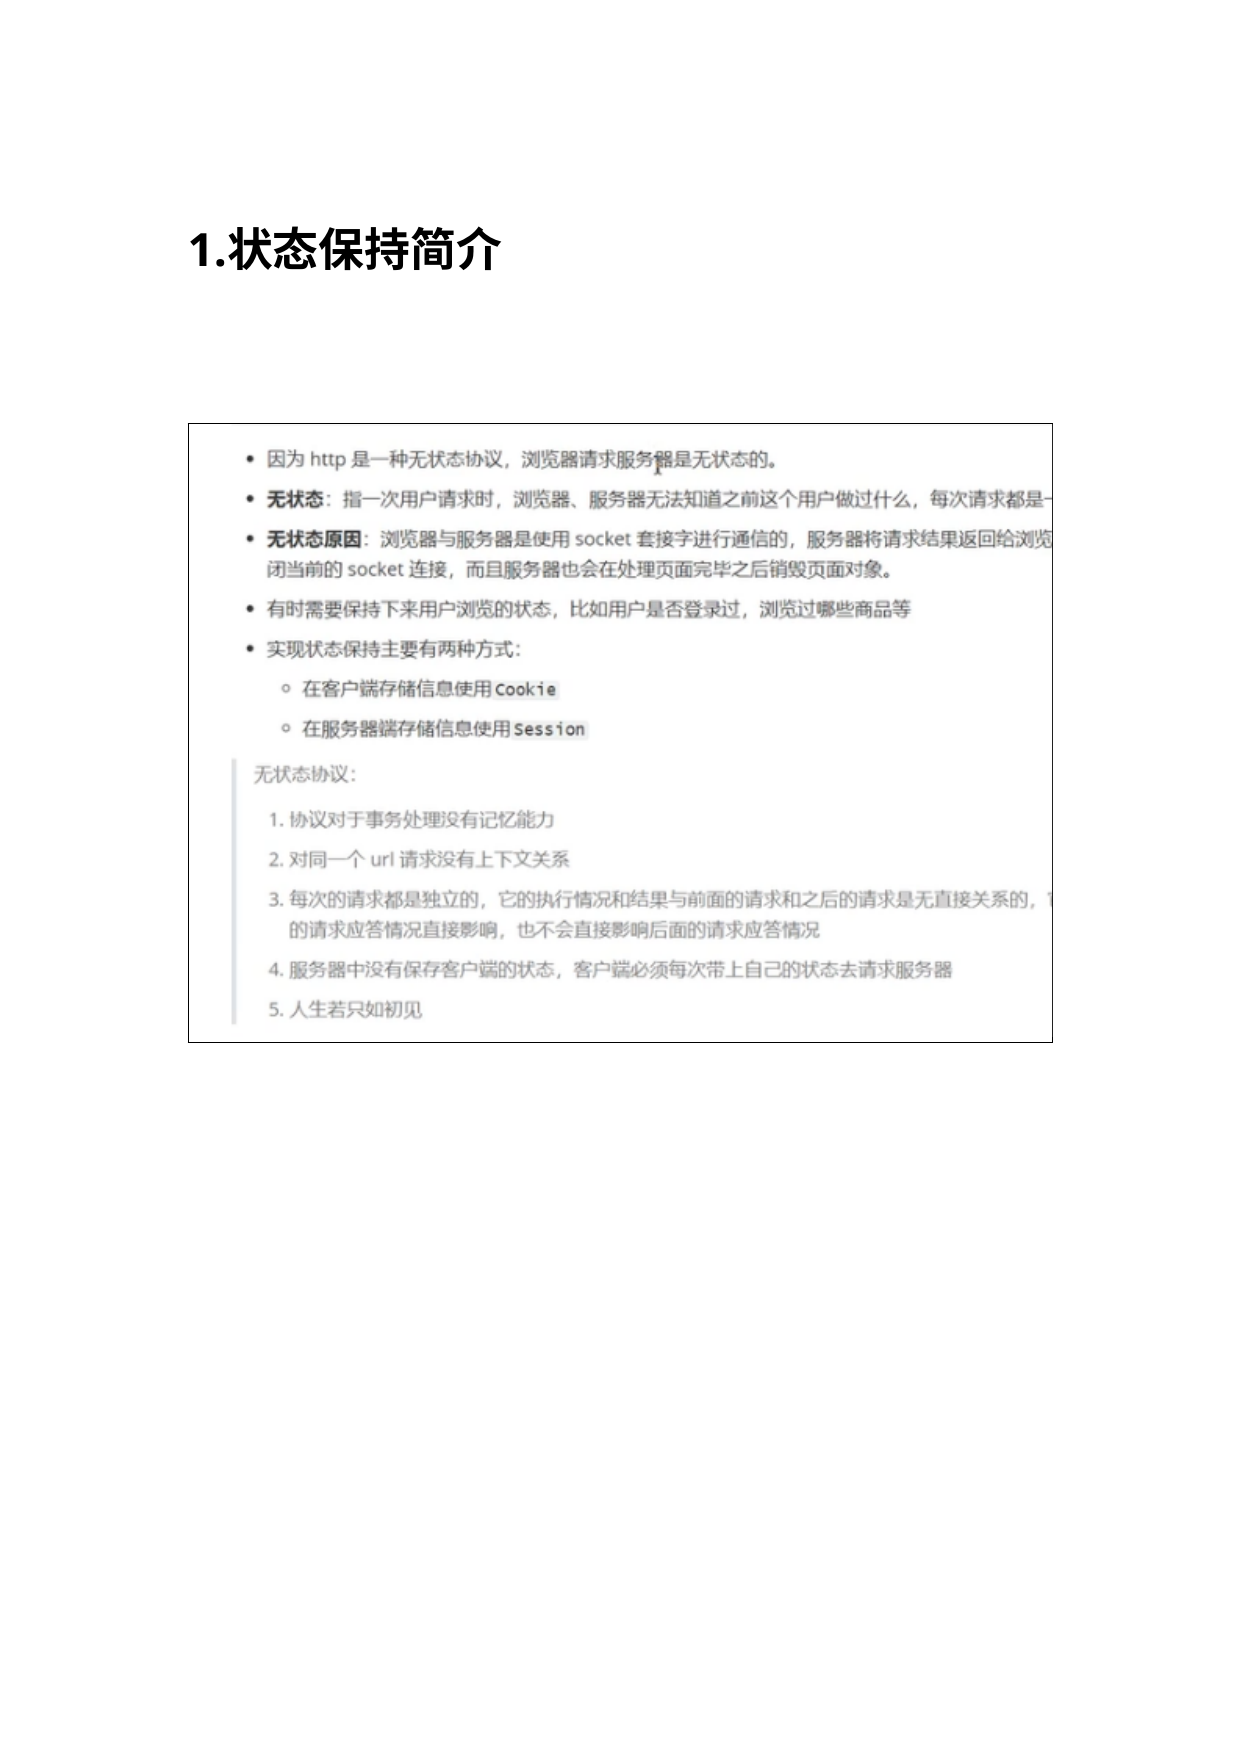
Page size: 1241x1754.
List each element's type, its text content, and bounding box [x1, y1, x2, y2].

subtitle 1.状态保持简介 [187, 197, 1053, 295]
picture [199, 424, 1053, 1037]
table_header [189, 424, 1052, 1042]
